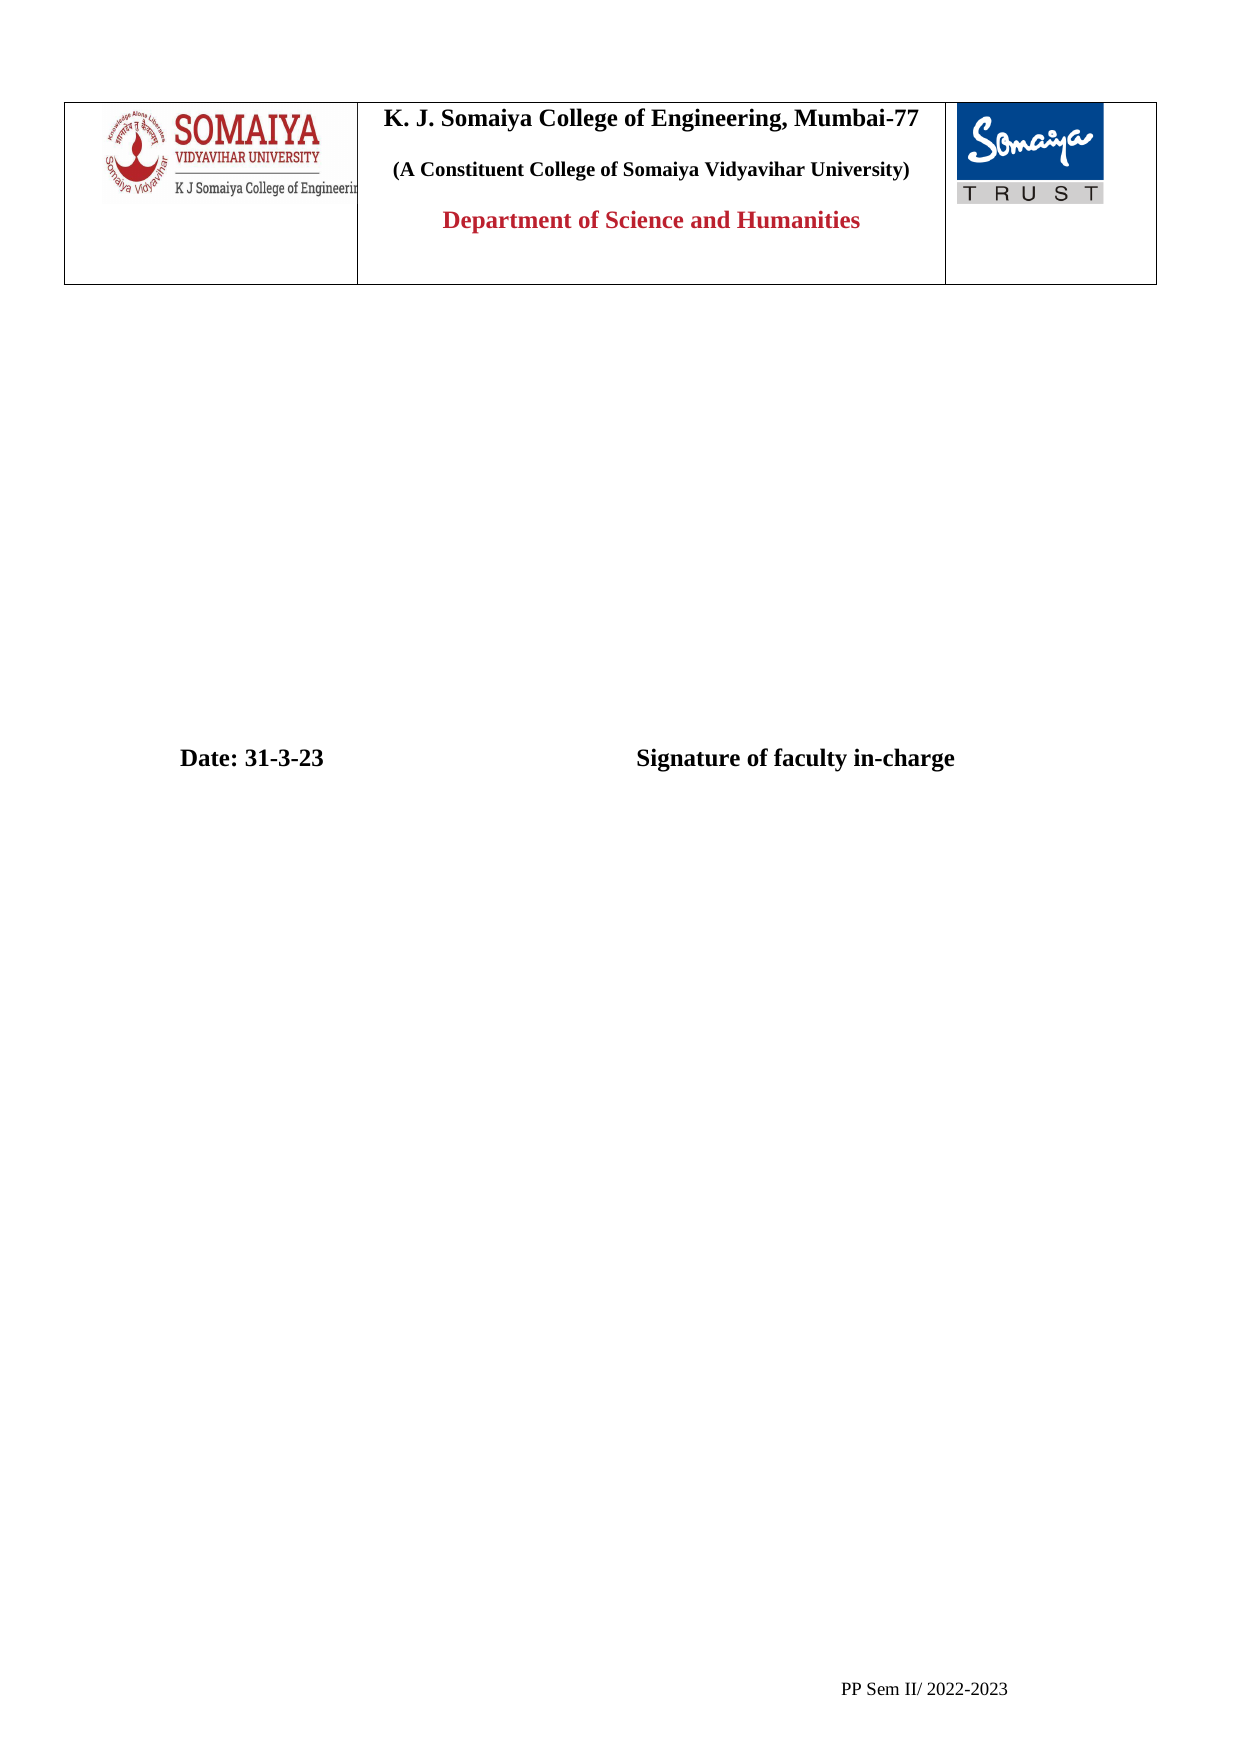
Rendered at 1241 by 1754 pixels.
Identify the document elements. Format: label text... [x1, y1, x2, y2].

picture [957, 103, 1104, 204]
text Date: 31-3-23 Signature of faculty in-charge [180, 743, 1107, 772]
picture [102, 103, 358, 204]
